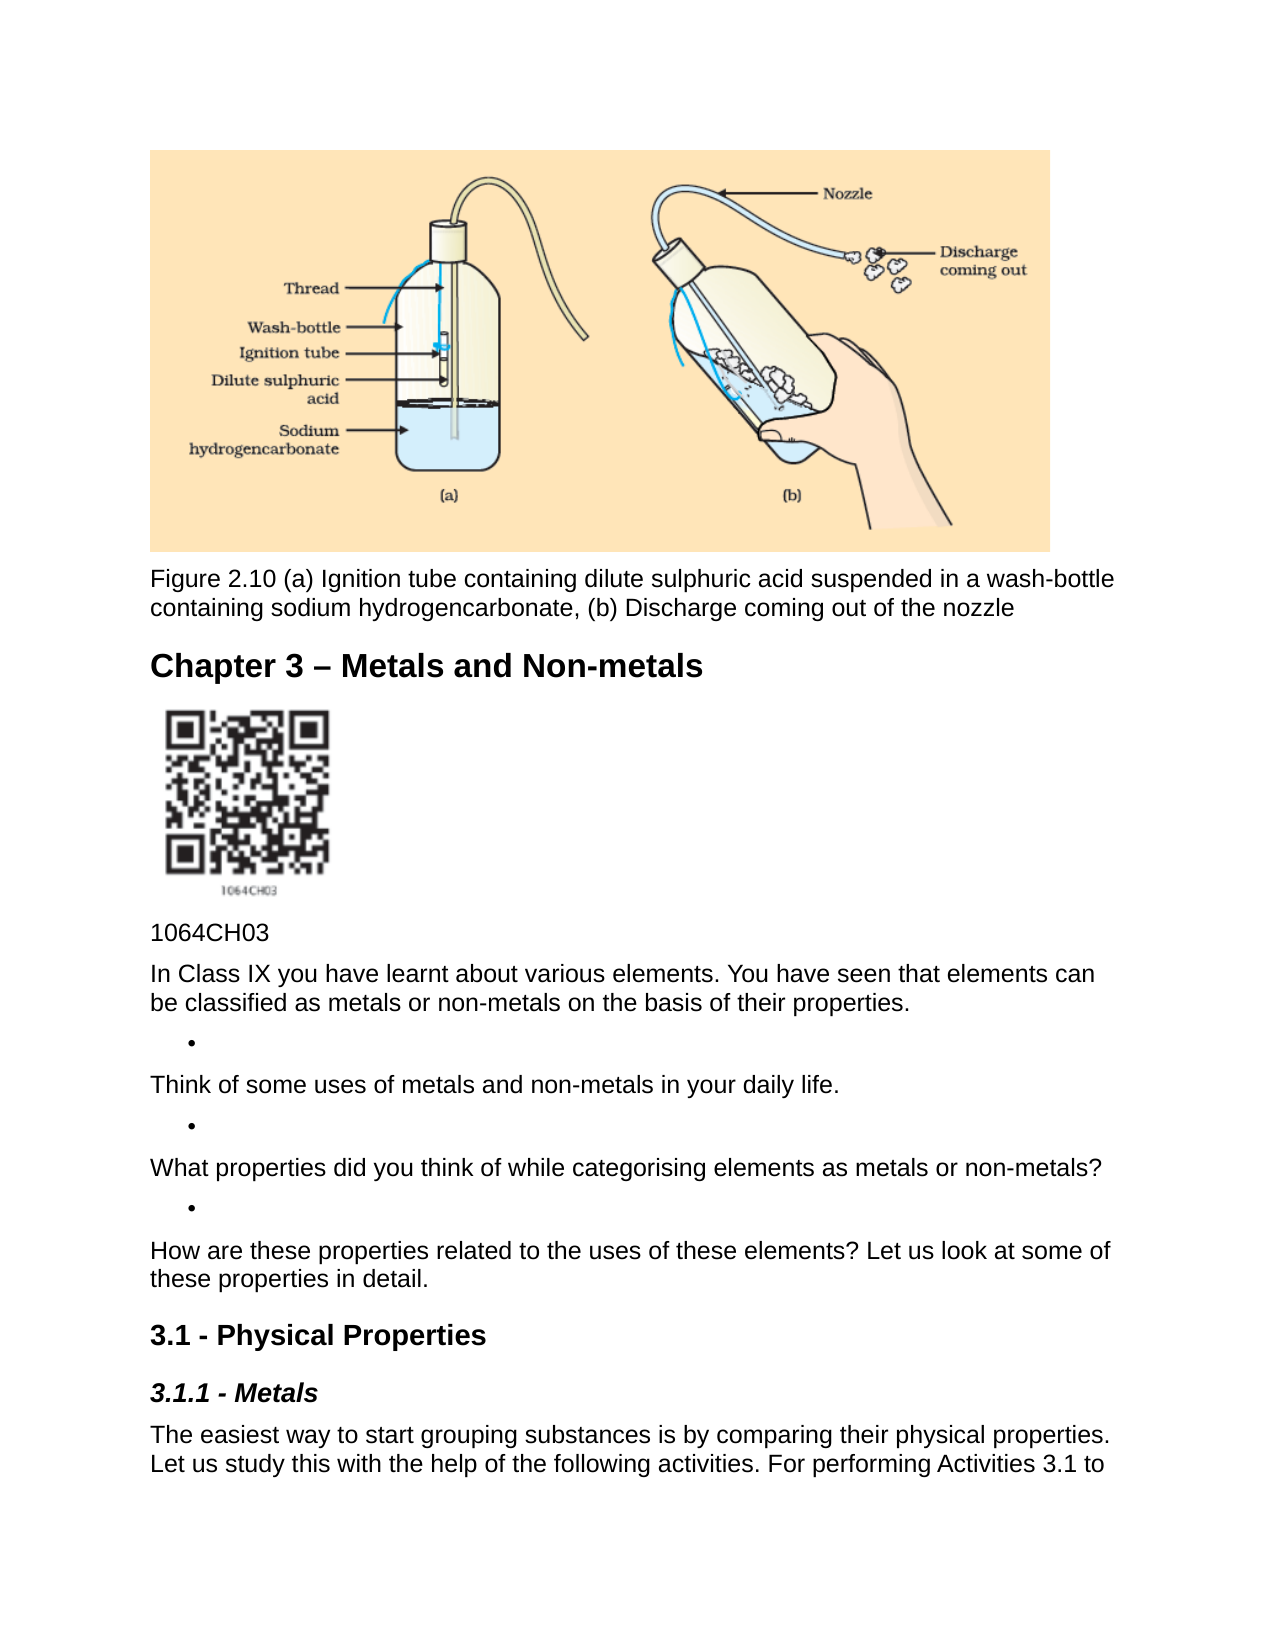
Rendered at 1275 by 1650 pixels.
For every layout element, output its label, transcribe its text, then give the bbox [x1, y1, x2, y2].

subtitle 3.1 - Physical Properties [150, 1318, 1125, 1352]
text Figure 2.10 (a) Ignition tube containing dilute sulphuric acid suspended in a wash-bottle containing sodium hydrogencarbonate, (b) Discharge coming out of the nozzle [150, 564, 1125, 622]
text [150, 1420, 1125, 1478]
subtitle Chapter 3 – Metals and Non-metals [150, 647, 1125, 685]
text How are these properties related to the uses of these elements? Let us look at some of these properties in detail. [150, 1236, 1125, 1293]
picture [150, 697, 352, 906]
text 1064CH03 [150, 918, 1125, 947]
text What properties did you think of while categorising elements as metals or non-metals? [150, 1153, 1125, 1182]
subtitle 3.1.1 - Metals [150, 1377, 1125, 1408]
text Think of some uses of metals and non-metals in your daily life. [150, 1070, 1125, 1099]
picture [150, 150, 1050, 552]
text In Class IX you have learnt about various elements. You have seen that elements can be classified as metals or non-metals on the basis of their properties. [150, 959, 1125, 1017]
